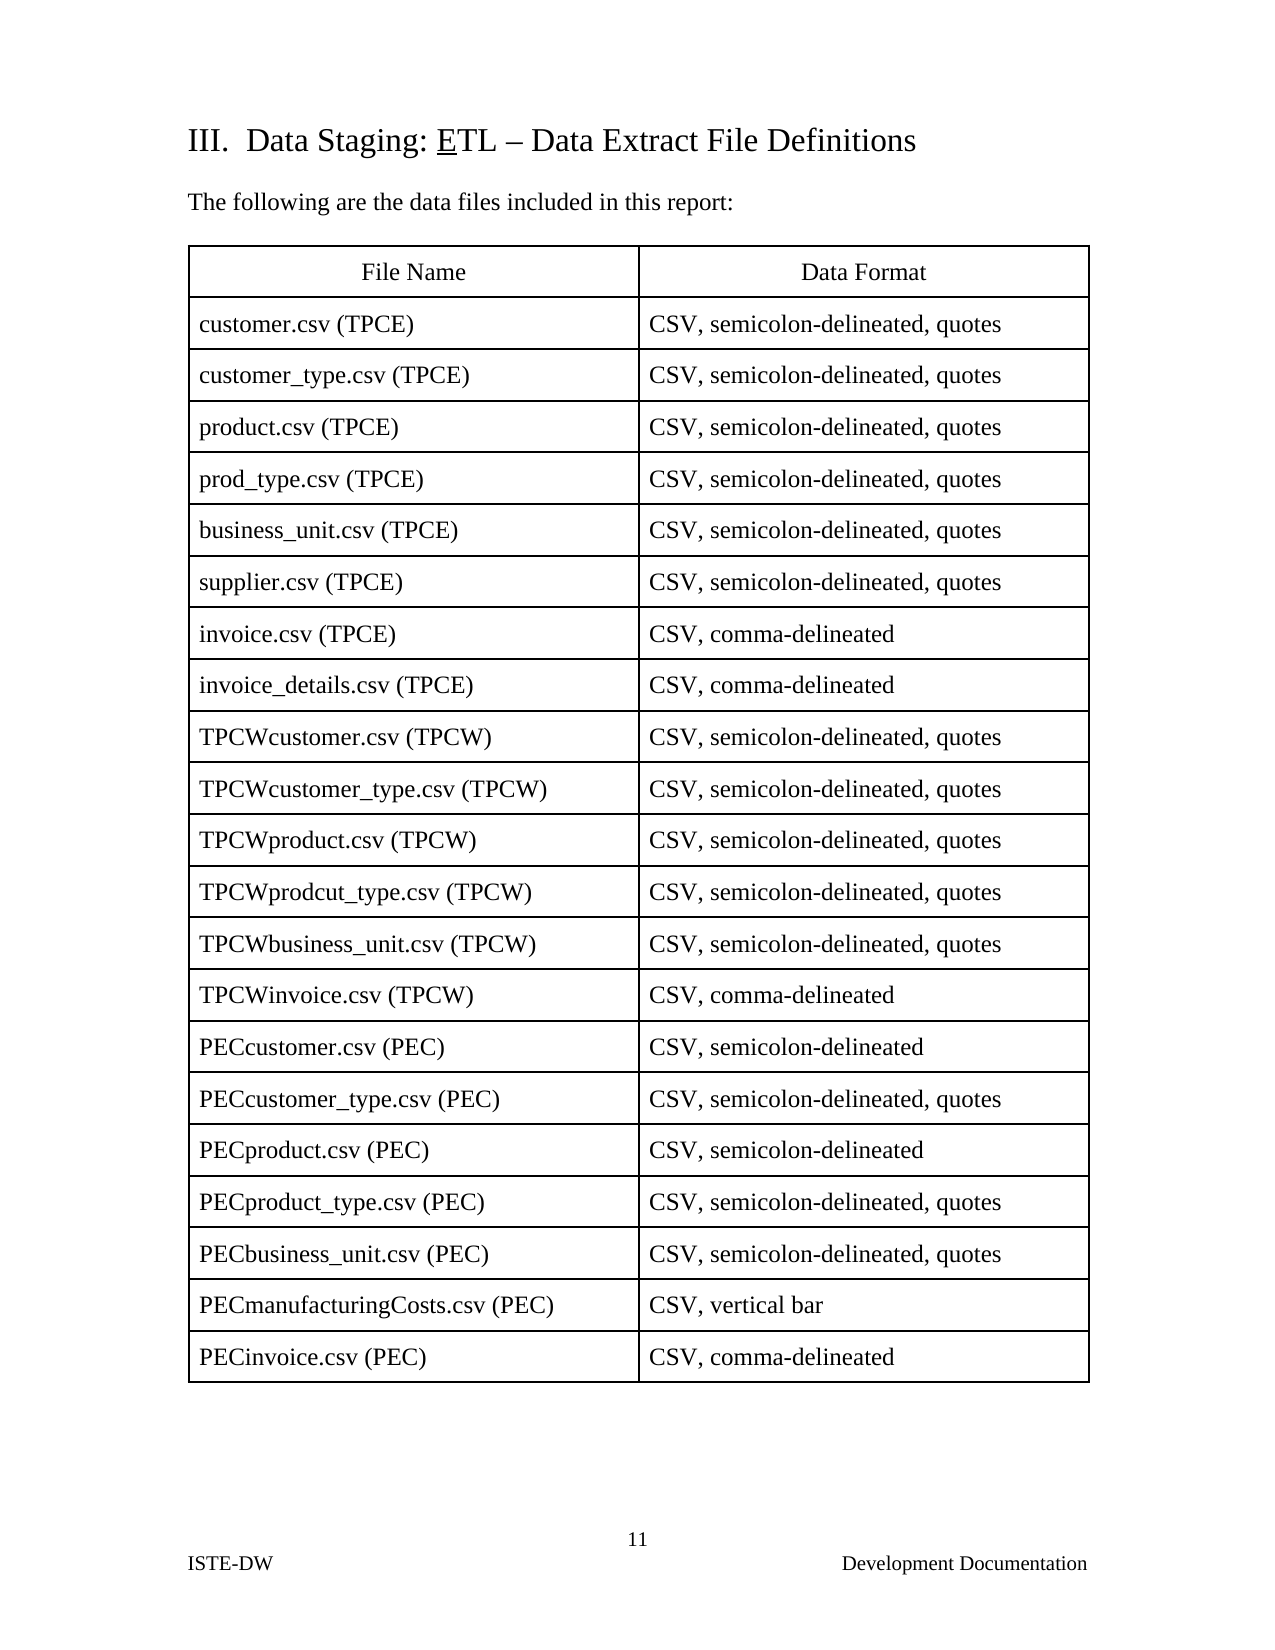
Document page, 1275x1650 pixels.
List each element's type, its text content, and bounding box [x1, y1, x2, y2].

table_cell CSV, semicolon-delineated, quotes [640, 1073, 1088, 1123]
table_cell CSV, semicolon-delineated, quotes [640, 298, 1088, 348]
table_cell customer_type.csv (TPCE) [190, 350, 638, 399]
table_cell PECcustomer.csv (PEC) [190, 1022, 638, 1071]
table_cell prod_type.csv (TPCE) [190, 453, 638, 503]
table_cell product.csv (TPCE) [190, 402, 638, 451]
table_cell CSV, semicolon-delineated [640, 1022, 1088, 1071]
table_cell customer.csv (TPCE) [190, 298, 638, 348]
table_cell CSV, semicolon-delineated, quotes [640, 505, 1088, 554]
table_cell PECcustomer_type.csv (PEC) [190, 1073, 638, 1123]
table_cell TPCWcustomer.csv (TPCW) [190, 712, 638, 761]
table_cell TPCWinvoice.csv (TPCW) [190, 970, 638, 1019]
text III. Data Staging: ETL – Data Extract File Definitions [187, 120, 1087, 158]
table_cell CSV, semicolon-delineated, quotes [640, 763, 1088, 813]
table_cell PECinvoice.csv (PEC) [190, 1332, 638, 1381]
table_cell CSV, semicolon-delineated, quotes [640, 557, 1088, 606]
table_header File Name [190, 247, 638, 296]
table_cell CSV, comma-delineated [640, 970, 1088, 1019]
table_cell CSV, semicolon-delineated, quotes [640, 815, 1088, 864]
table_cell TPCWprodcut_type.csv (TPCW) [190, 867, 638, 916]
table_header Data Format [640, 247, 1088, 296]
table_cell CSV, semicolon-delineated, quotes [640, 1177, 1088, 1226]
subtitle The following are the data files included in this report: [187, 187, 1087, 216]
table_cell CSV, vertical bar [640, 1280, 1088, 1329]
table_cell PECproduct_type.csv (PEC) [190, 1177, 638, 1226]
table_cell TPCWproduct.csv (TPCW) [190, 815, 638, 864]
table_cell CSV, comma-delineated [640, 1332, 1088, 1381]
table_cell PECbusiness_unit.csv (PEC) [190, 1228, 638, 1278]
table_cell CSV, semicolon-delineated, quotes [640, 350, 1088, 399]
table_cell CSV, semicolon-delineated, quotes [640, 402, 1088, 451]
table_cell CSV, comma-delineated [640, 608, 1088, 658]
table_cell CSV, semicolon-delineated [640, 1125, 1088, 1174]
table_cell CSV, semicolon-delineated, quotes [640, 918, 1088, 968]
table_cell TPCWbusiness_unit.csv (TPCW) [190, 918, 638, 968]
table_cell CSV, semicolon-delineated, quotes [640, 1228, 1088, 1278]
table_cell CSV, semicolon-delineated, quotes [640, 453, 1088, 503]
table_cell invoice_details.csv (TPCE) [190, 660, 638, 709]
table_cell business_unit.csv (TPCE) [190, 505, 638, 554]
table_cell TPCWcustomer_type.csv (TPCW) [190, 763, 638, 813]
table_cell CSV, semicolon-delineated, quotes [640, 712, 1088, 761]
table_cell supplier.csv (TPCE) [190, 557, 638, 606]
table_cell CSV, comma-delineated [640, 660, 1088, 709]
table_cell PECproduct.csv (PEC) [190, 1125, 638, 1174]
table_cell CSV, semicolon-delineated, quotes [640, 867, 1088, 916]
table_cell PECmanufacturingCosts.csv (PEC) [190, 1280, 638, 1329]
table_cell invoice.csv (TPCE) [190, 608, 638, 658]
